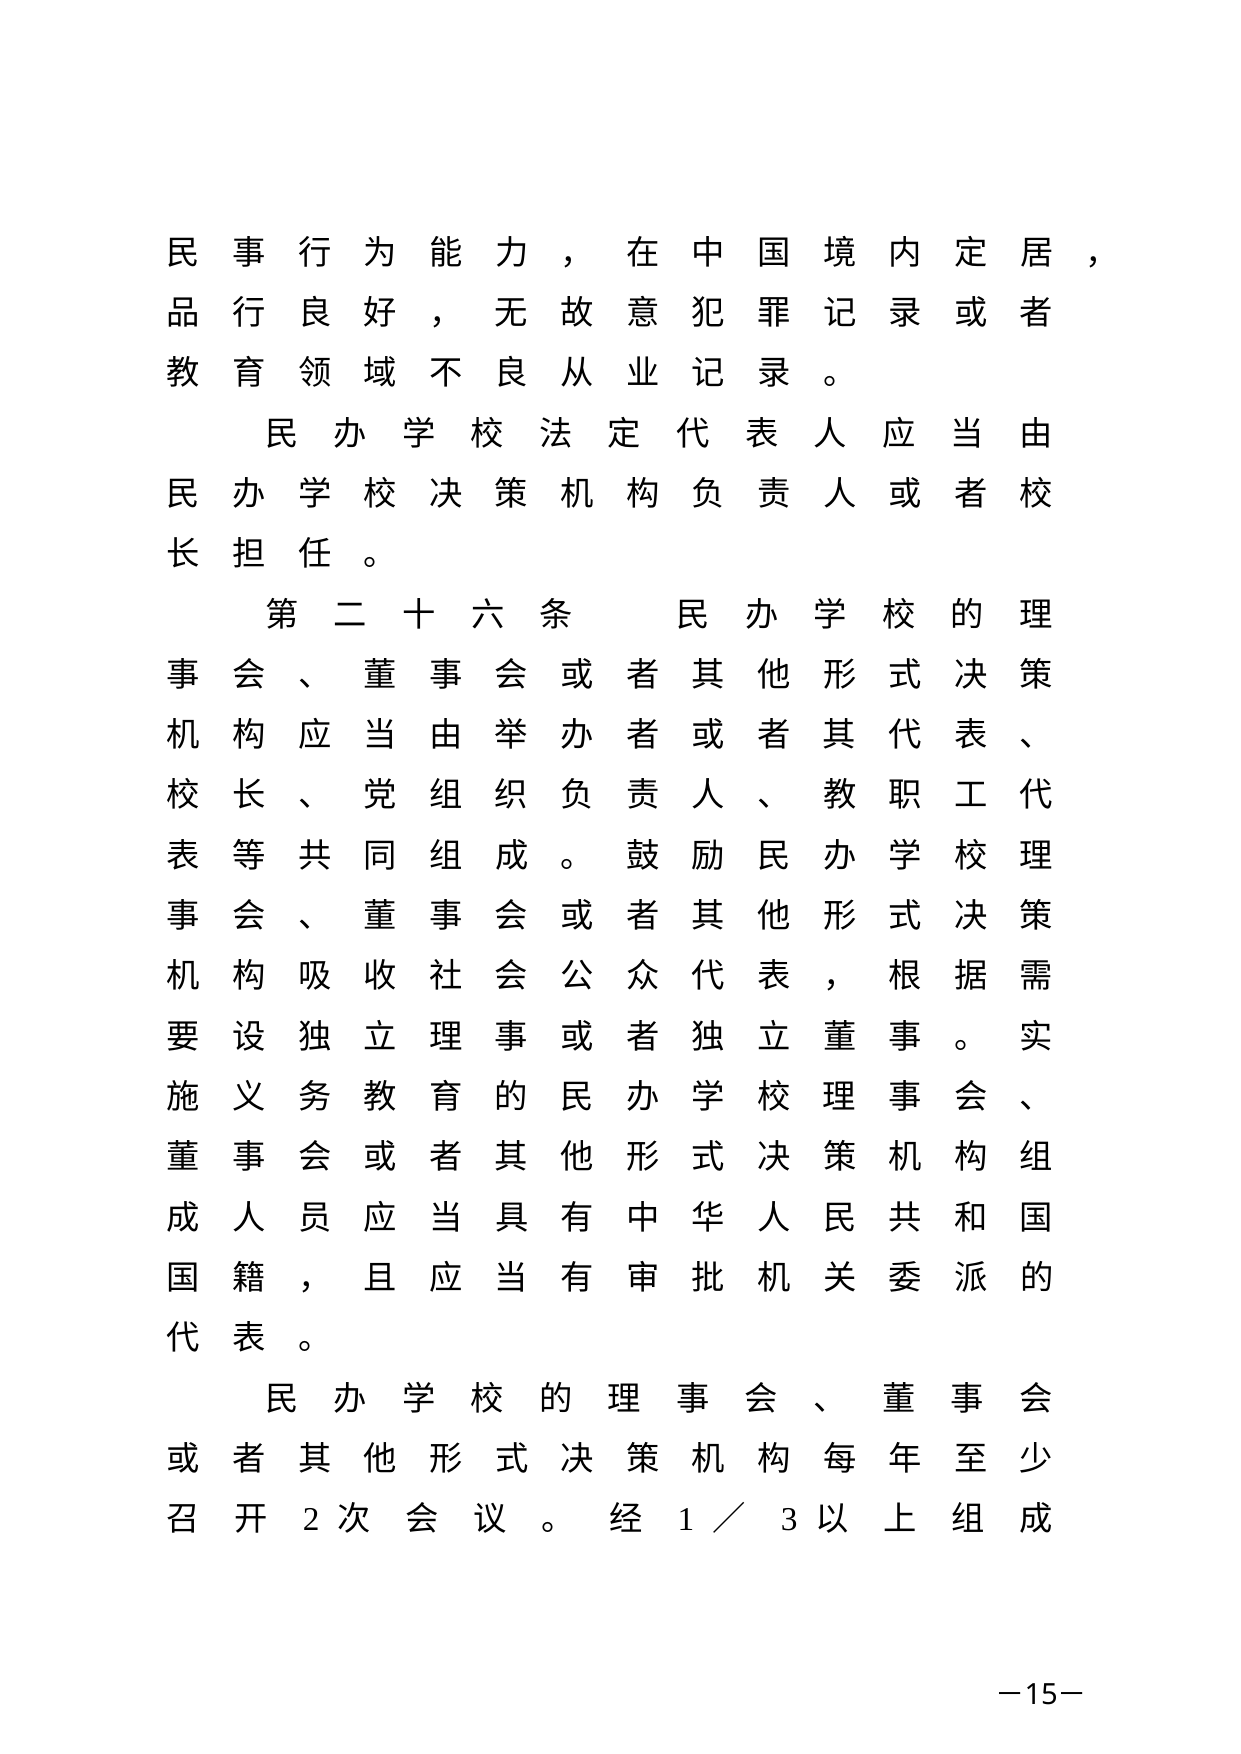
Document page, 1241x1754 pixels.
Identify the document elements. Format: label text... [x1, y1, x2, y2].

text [167, 1365, 1085, 1546]
text 第二十六条 民办学校的理事会、董事会或者其他形式决策机构应当由举办者或者其代表、校长、党组织负责人、教职工代表等共同组成。鼓励民办学校理事会、董事会或者其他形式决策机构吸收社会公众代表，根据需要设独立理事或者独立董事。实施义务教育的民办学校理事会、董事会或者其他形式决策机构组成人员应当具有中华人民共和国国籍，且应当有审批机关委派的代表。 [167, 581, 1085, 1365]
text 民办学校法定代表人应当由民办学校决策机构负责人或者校长担任。 [167, 400, 1085, 581]
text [167, 219, 1085, 400]
